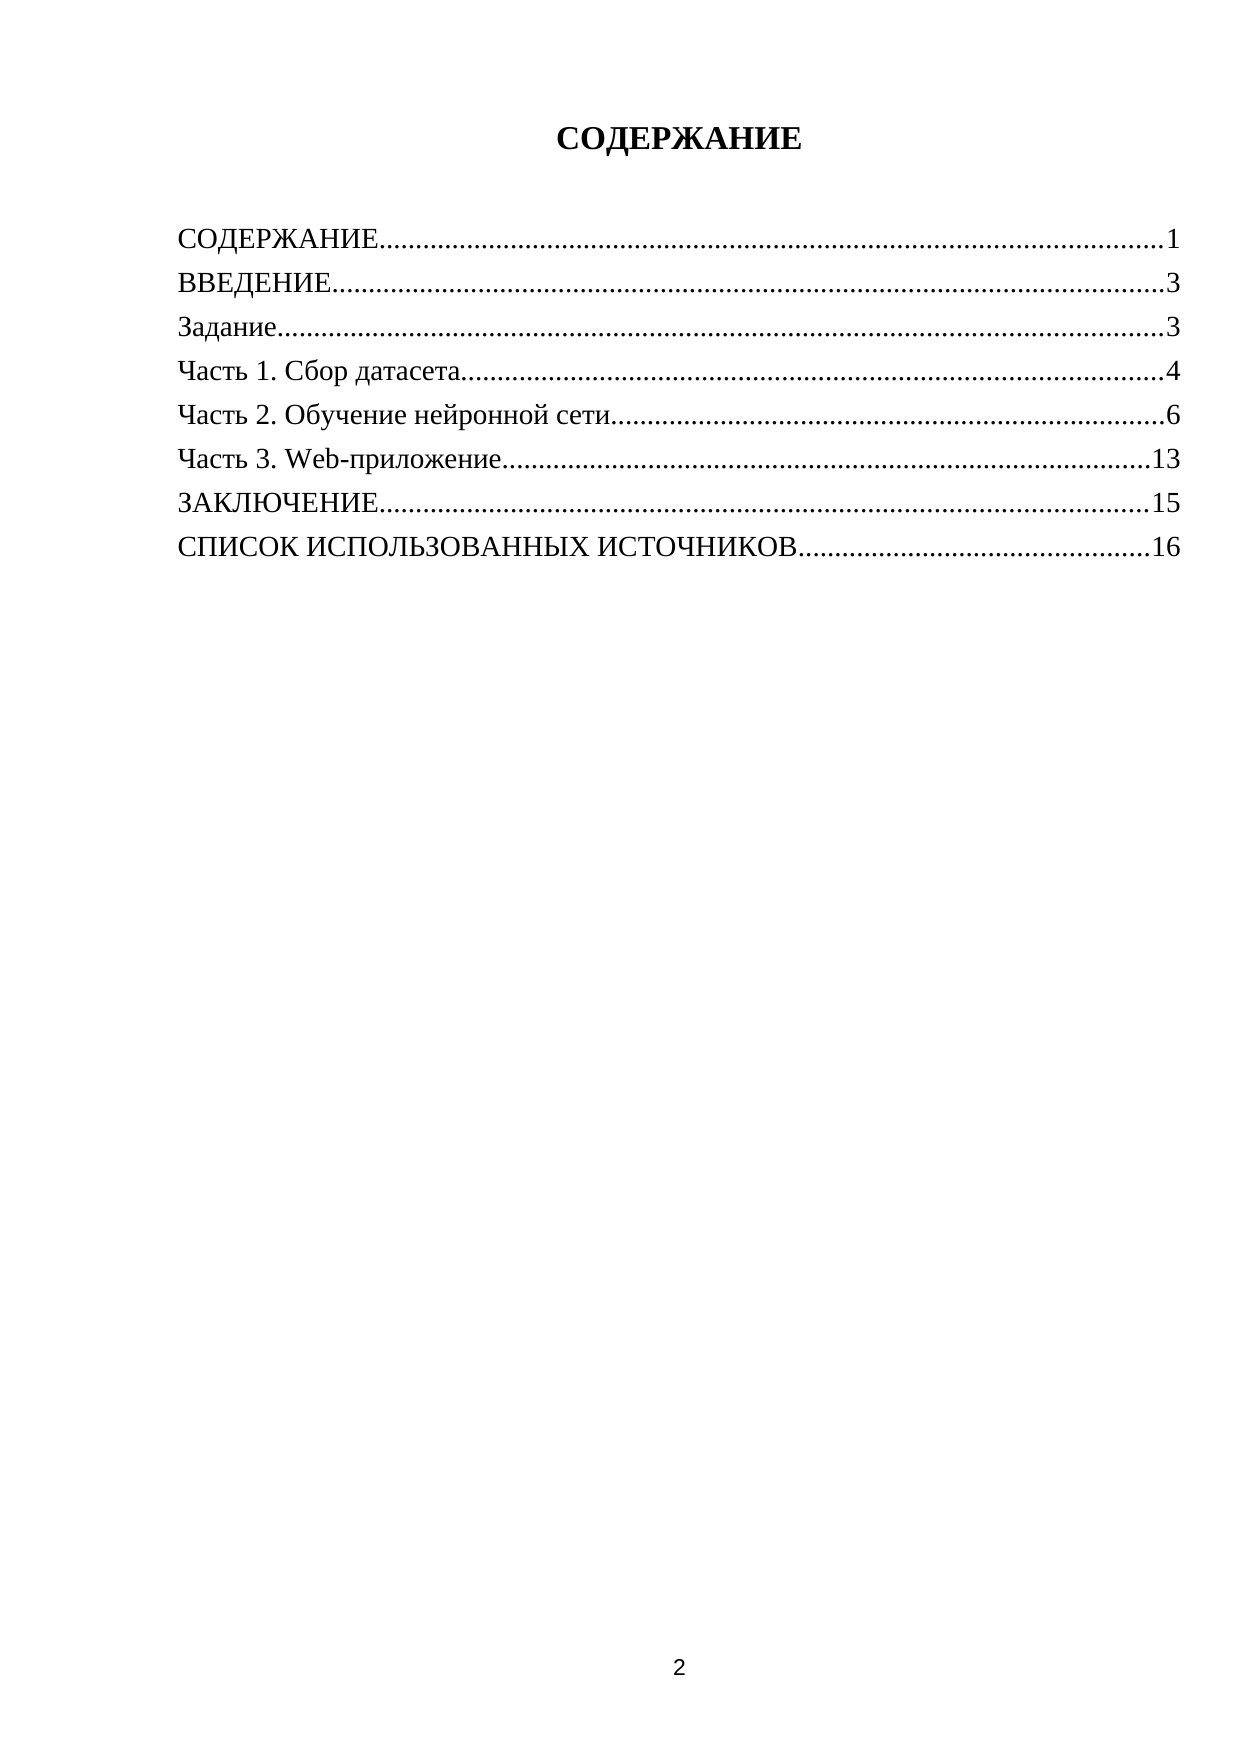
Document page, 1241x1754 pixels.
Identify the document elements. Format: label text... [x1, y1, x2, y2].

text СОДЕРЖАНИЕ [177, 118, 1181, 156]
